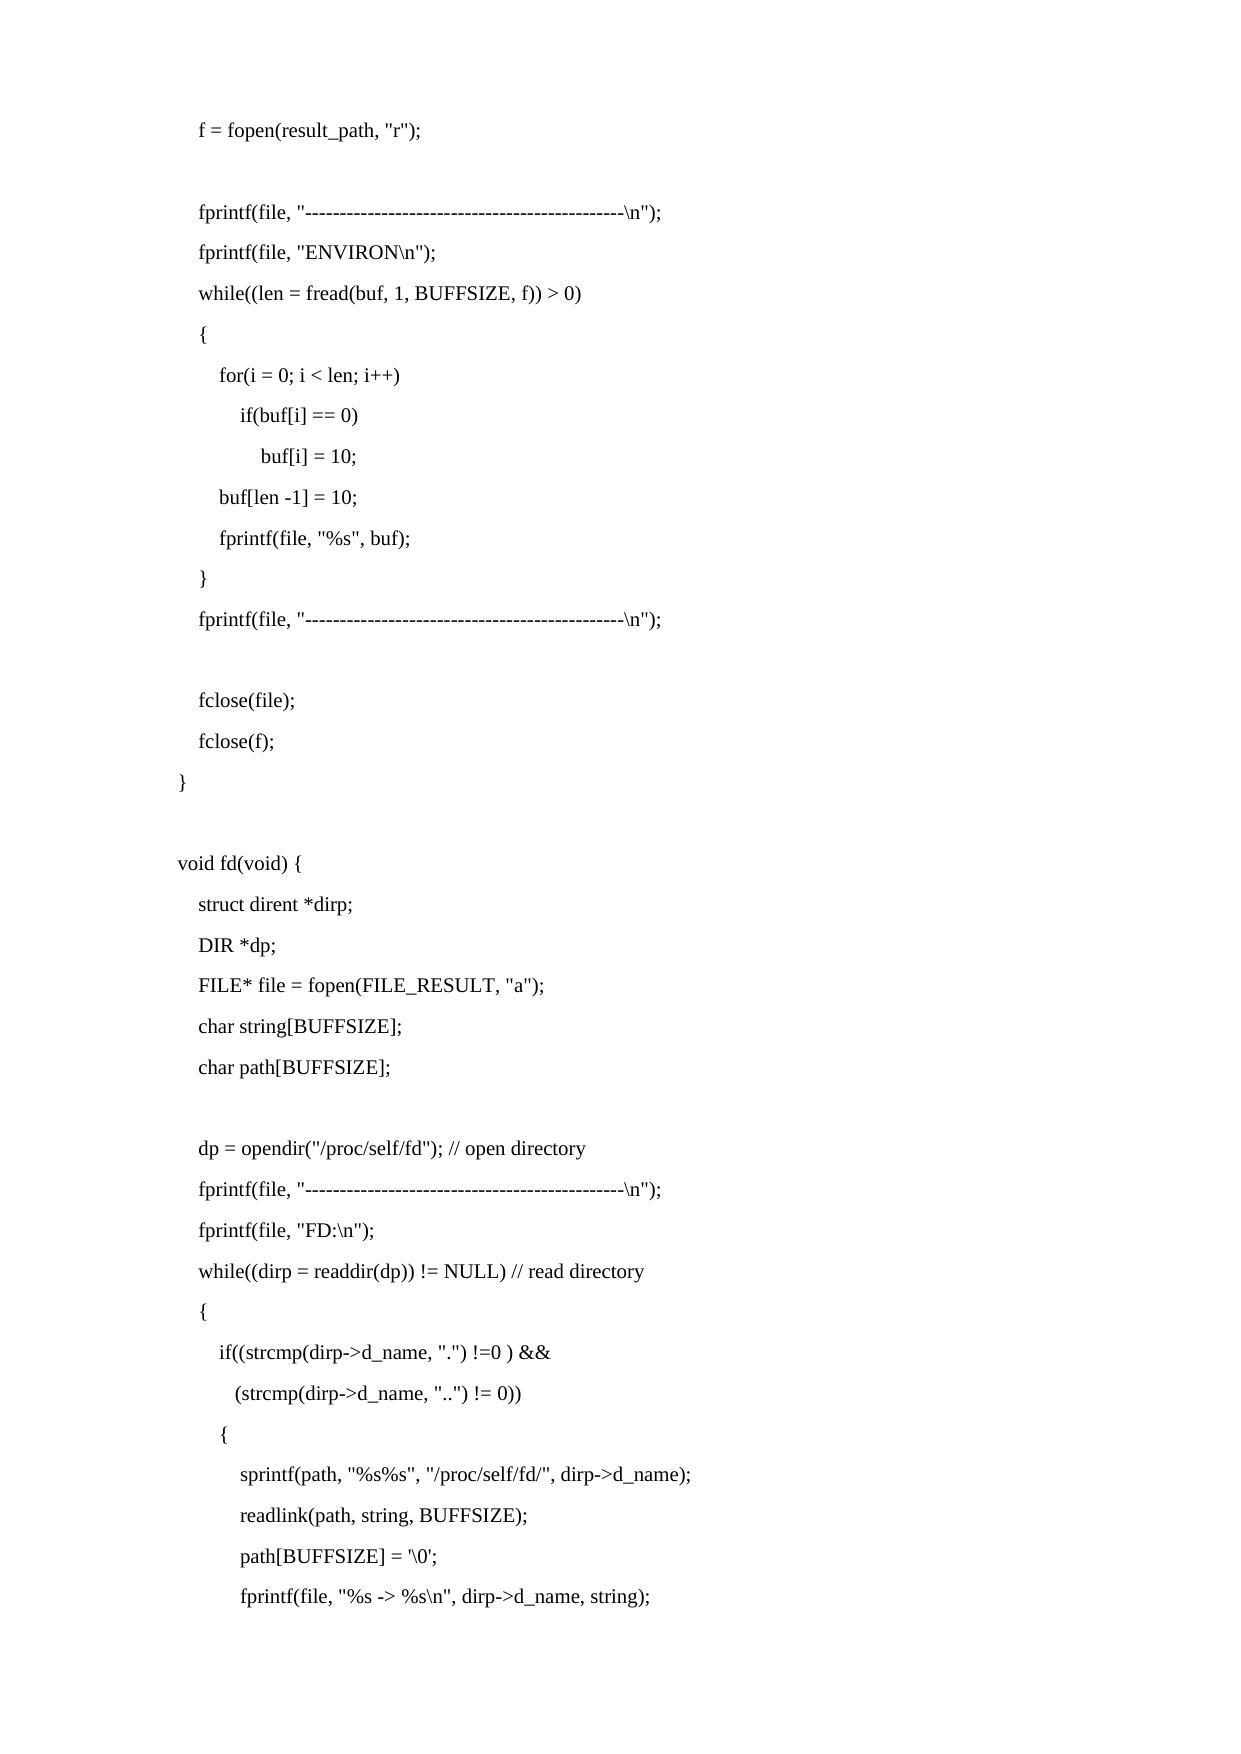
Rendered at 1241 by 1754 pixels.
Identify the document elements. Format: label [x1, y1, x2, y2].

table_header [166, 118, 1169, 1625]
